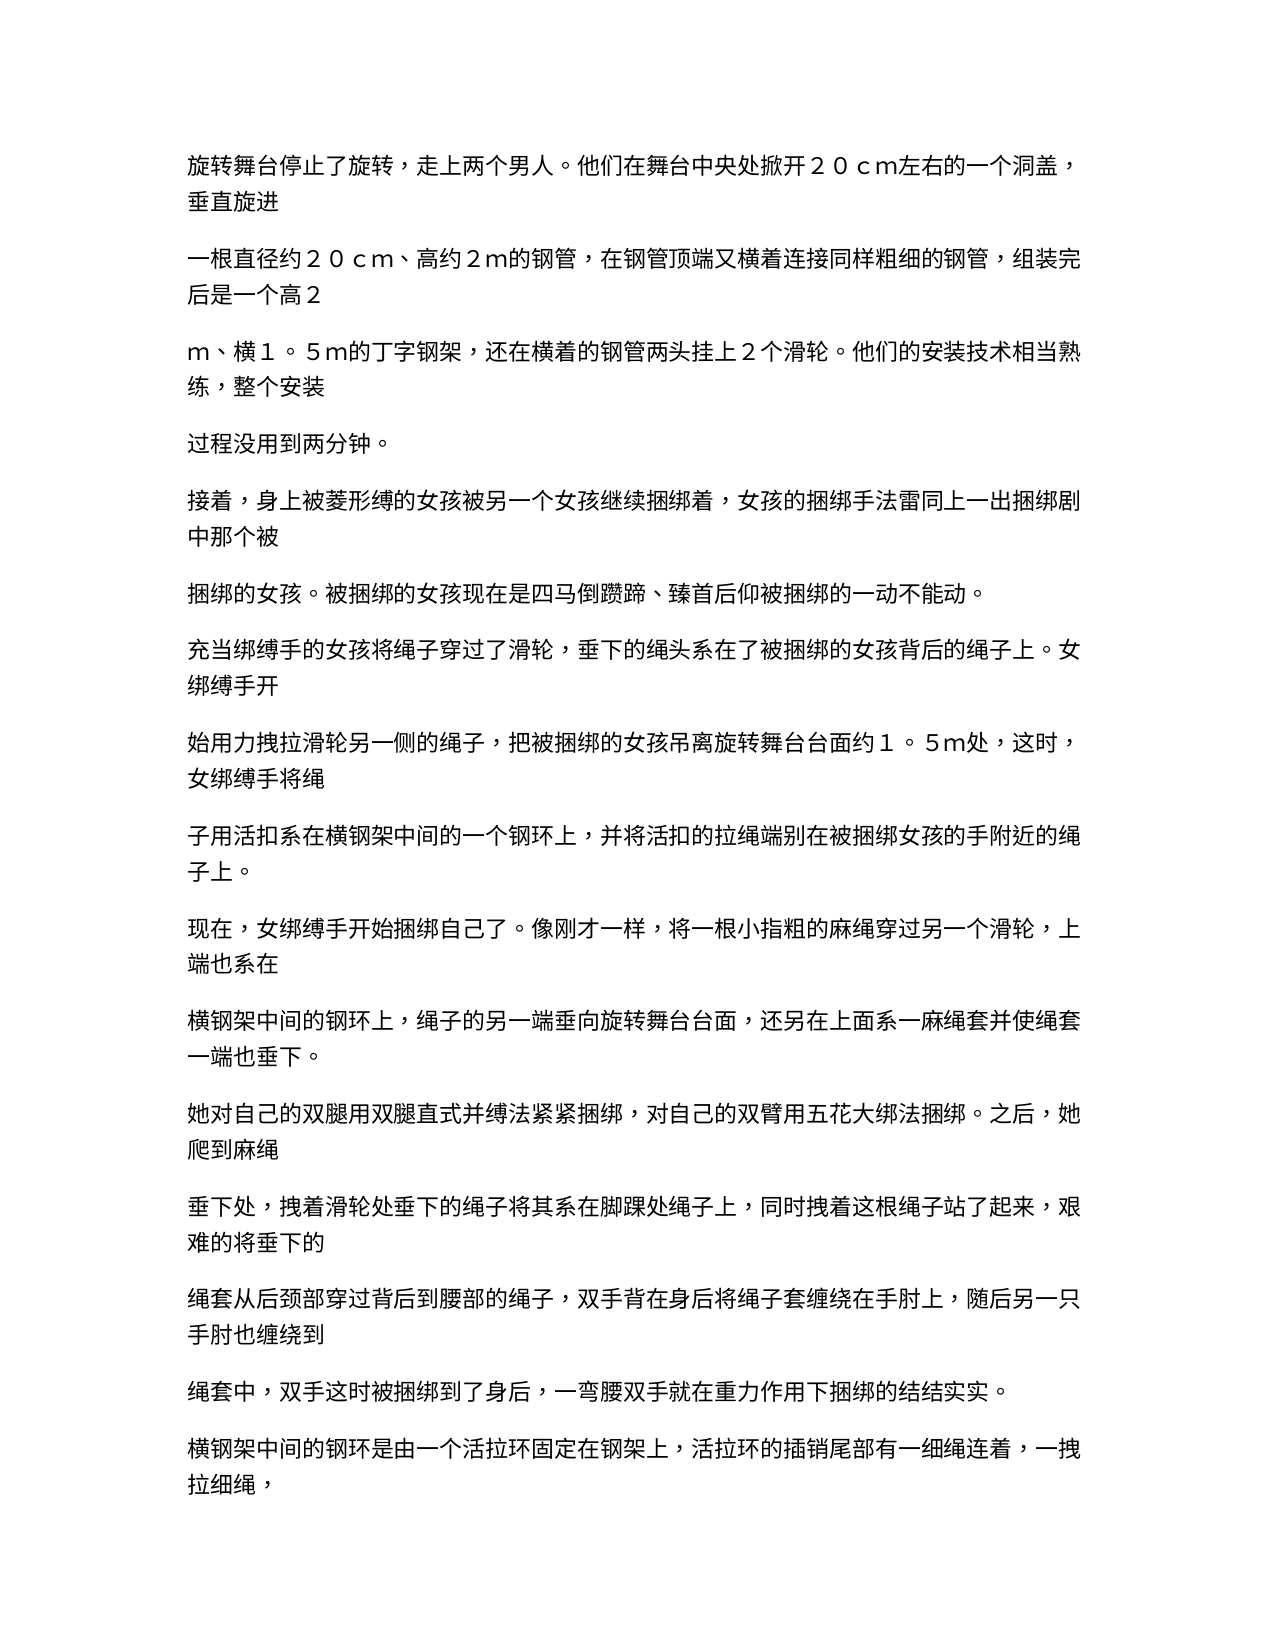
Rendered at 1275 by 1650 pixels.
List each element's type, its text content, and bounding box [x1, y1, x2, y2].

text 过程没用到两分钟。 [187, 428, 1087, 459]
text ｍ、横１。５ｍ的丁字钢架，还在横着的钢管两头挂上２个滑轮。他们的安装技术相当熟练，整个安装 [187, 335, 1087, 403]
text 绳套从后颈部穿过背后到腰部的绳子，双手背在身后将绳子套缠绕在手肘上，随后另一只手肘也缠绕到 [187, 1283, 1087, 1351]
text 始用力拽拉滑轮另一侧的绳子，把被捆绑的女孩吊离旋转舞台台面约１。５ｍ处，这时，女绑缚手将绳 [187, 727, 1087, 794]
text 横钢架中间的钢环是由一个活拉环固定在钢架上，活拉环的插销尾部有一细绳连着，一拽拉细绳， [187, 1433, 1087, 1500]
text 垂下处，拽着滑轮处垂下的绳子将其系在脚踝处绳子上，同时拽着这根绳子站了起来，艰难的将垂下的 [187, 1191, 1087, 1258]
text 充当绑缚手的女孩将绳子穿过了滑轮，垂下的绳头系在了被捆绑的女孩背后的绳子上。女绑缚手开 [187, 634, 1087, 702]
text 绳套中，双手这时被捆绑到了身后，一弯腰双手就在重力作用下捆绑的结结实实。 [187, 1376, 1087, 1407]
text 横钢架中间的钢环上，绳子的另一端垂向旋转舞台台面，还另在上面系一麻绳套并使绳套一端也垂下。 [187, 1005, 1087, 1072]
text 接着，身上被菱形缚的女孩被另一个女孩继续捆绑着，女孩的捆绑手法雷同上一出捆绑剧中那个被 [187, 485, 1087, 552]
text 子用活扣系在横钢架中间的一个钢环上，并将活扣的拉绳端别在被捆绑女孩的手附近的绳子上。 [187, 820, 1087, 887]
text 一根直径约２０ｃｍ、高约２ｍ的钢管，在钢管顶端又横着连接同样粗细的钢管，组装完后是一个高２ [187, 243, 1087, 310]
text 她对自己的双腿用双腿直式并缚法紧紧捆绑，对自己的双臂用五花大绑法捆绑。之后，她爬到麻绳 [187, 1098, 1087, 1165]
text 捆绑的女孩。被捆绑的女孩现在是四马倒躜蹄、臻首后仰被捆绑的一动不能动。 [187, 578, 1087, 609]
text 现在，女绑缚手开始捆绑自己了。像刚才一样，将一根小指粗的麻绳穿过另一个滑轮，上端也系在 [187, 912, 1087, 980]
text 旋转舞台停止了旋转，走上两个男人。他们在舞台中央处掀开２０ｃｍ左右的一个洞盖，垂直旋进 [187, 150, 1087, 217]
